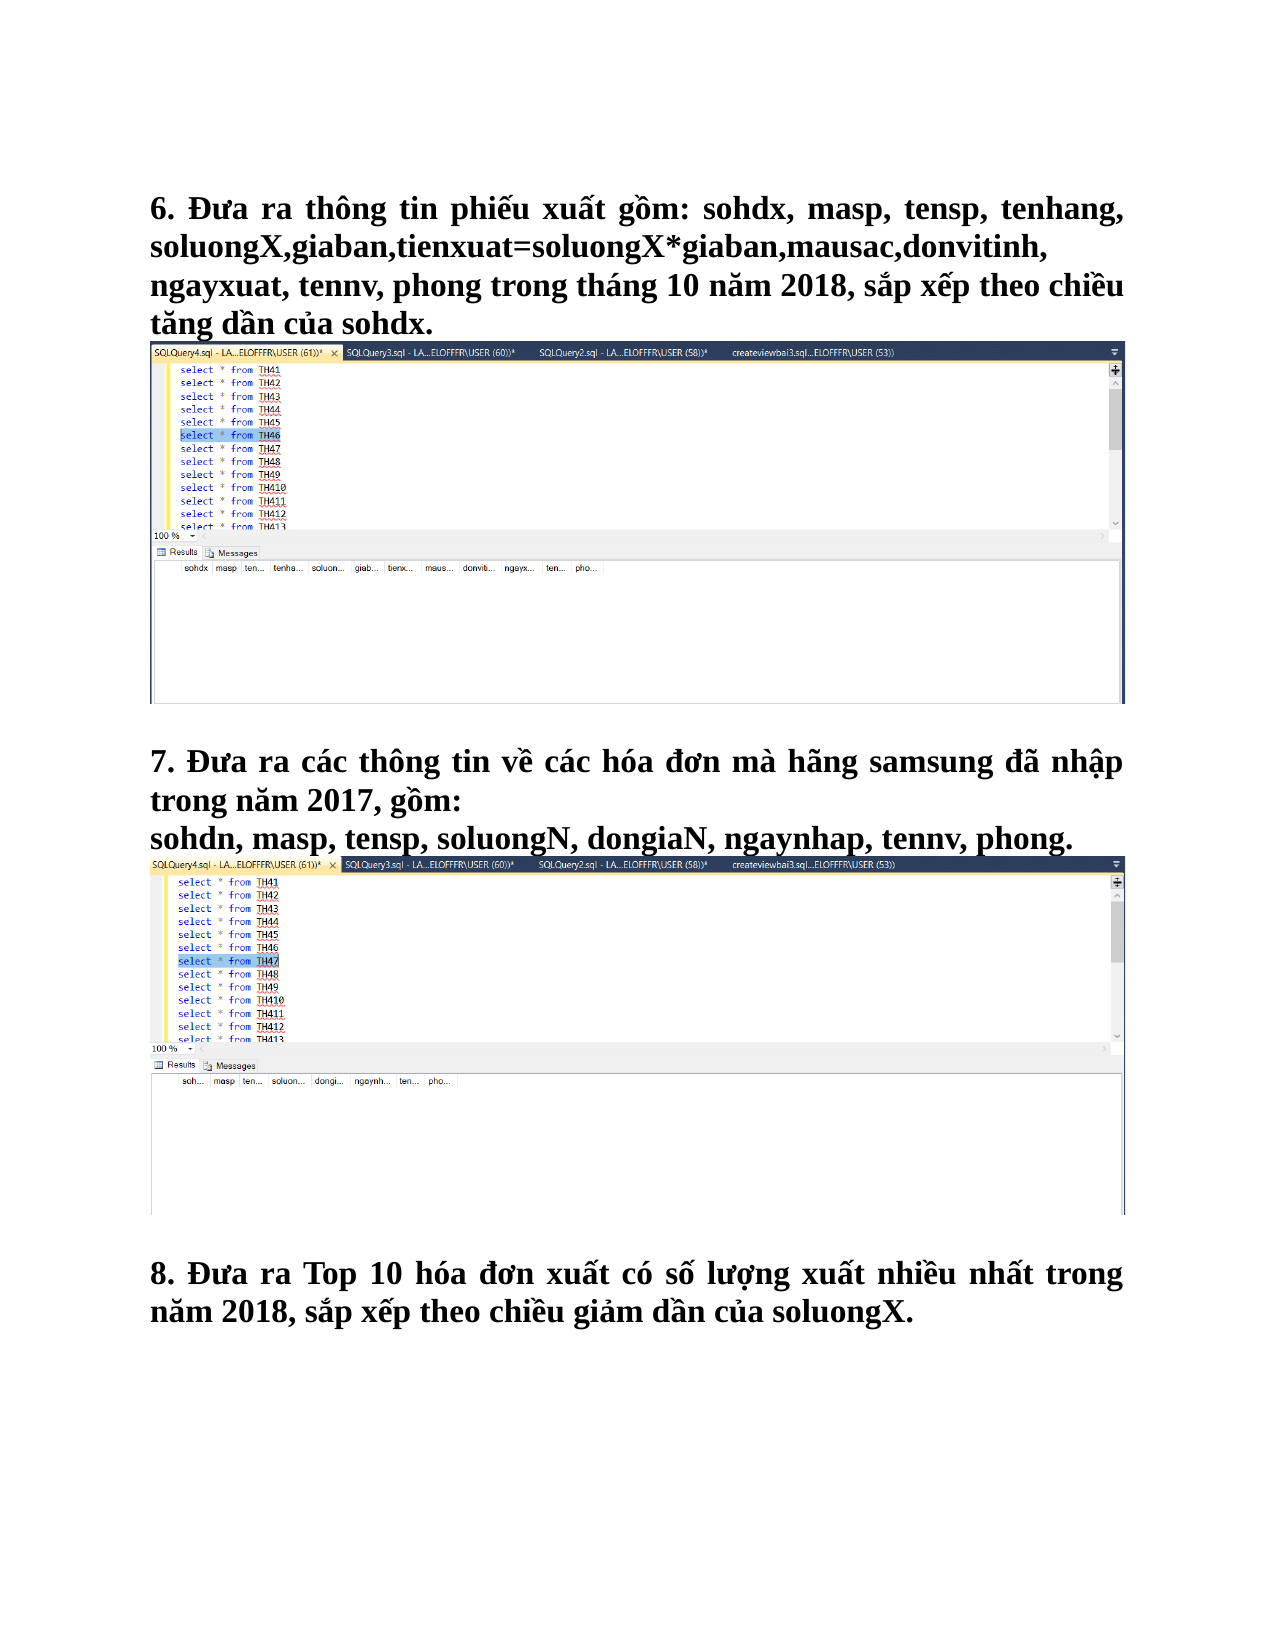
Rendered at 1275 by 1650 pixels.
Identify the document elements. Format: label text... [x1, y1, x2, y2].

text 8. Đưa ra Top 10 hóa đơn xuất có số lượng xuất nhiều nhất trong năm 2018, sắp xếp theo chiều giảm dần của soluongX. [150, 1253, 1125, 1329]
picture [150, 856, 1125, 1215]
picture [150, 341, 1125, 704]
text 6. Đưa ra thông tin phiếu xuất gồm: sohdx, masp, tensp, tenhang, soluongX,giaban,tienxuat=soluongX*giaban,mausac,donvitinh, ngayxuat, tennv, phong trong tháng 10 năm 2018, sắp xếp theo chiều tăng dần của sohdx. [150, 188, 1125, 341]
text 7. Đưa ra các thông tin về các hóa đơn mà hãng samsung đã nhập trong năm 2017, gồm: [150, 742, 1125, 818]
text sohdn, masp, tensp, soluongN, dongiaN, ngaynhap, tennv, phong. [150, 818, 1125, 856]
